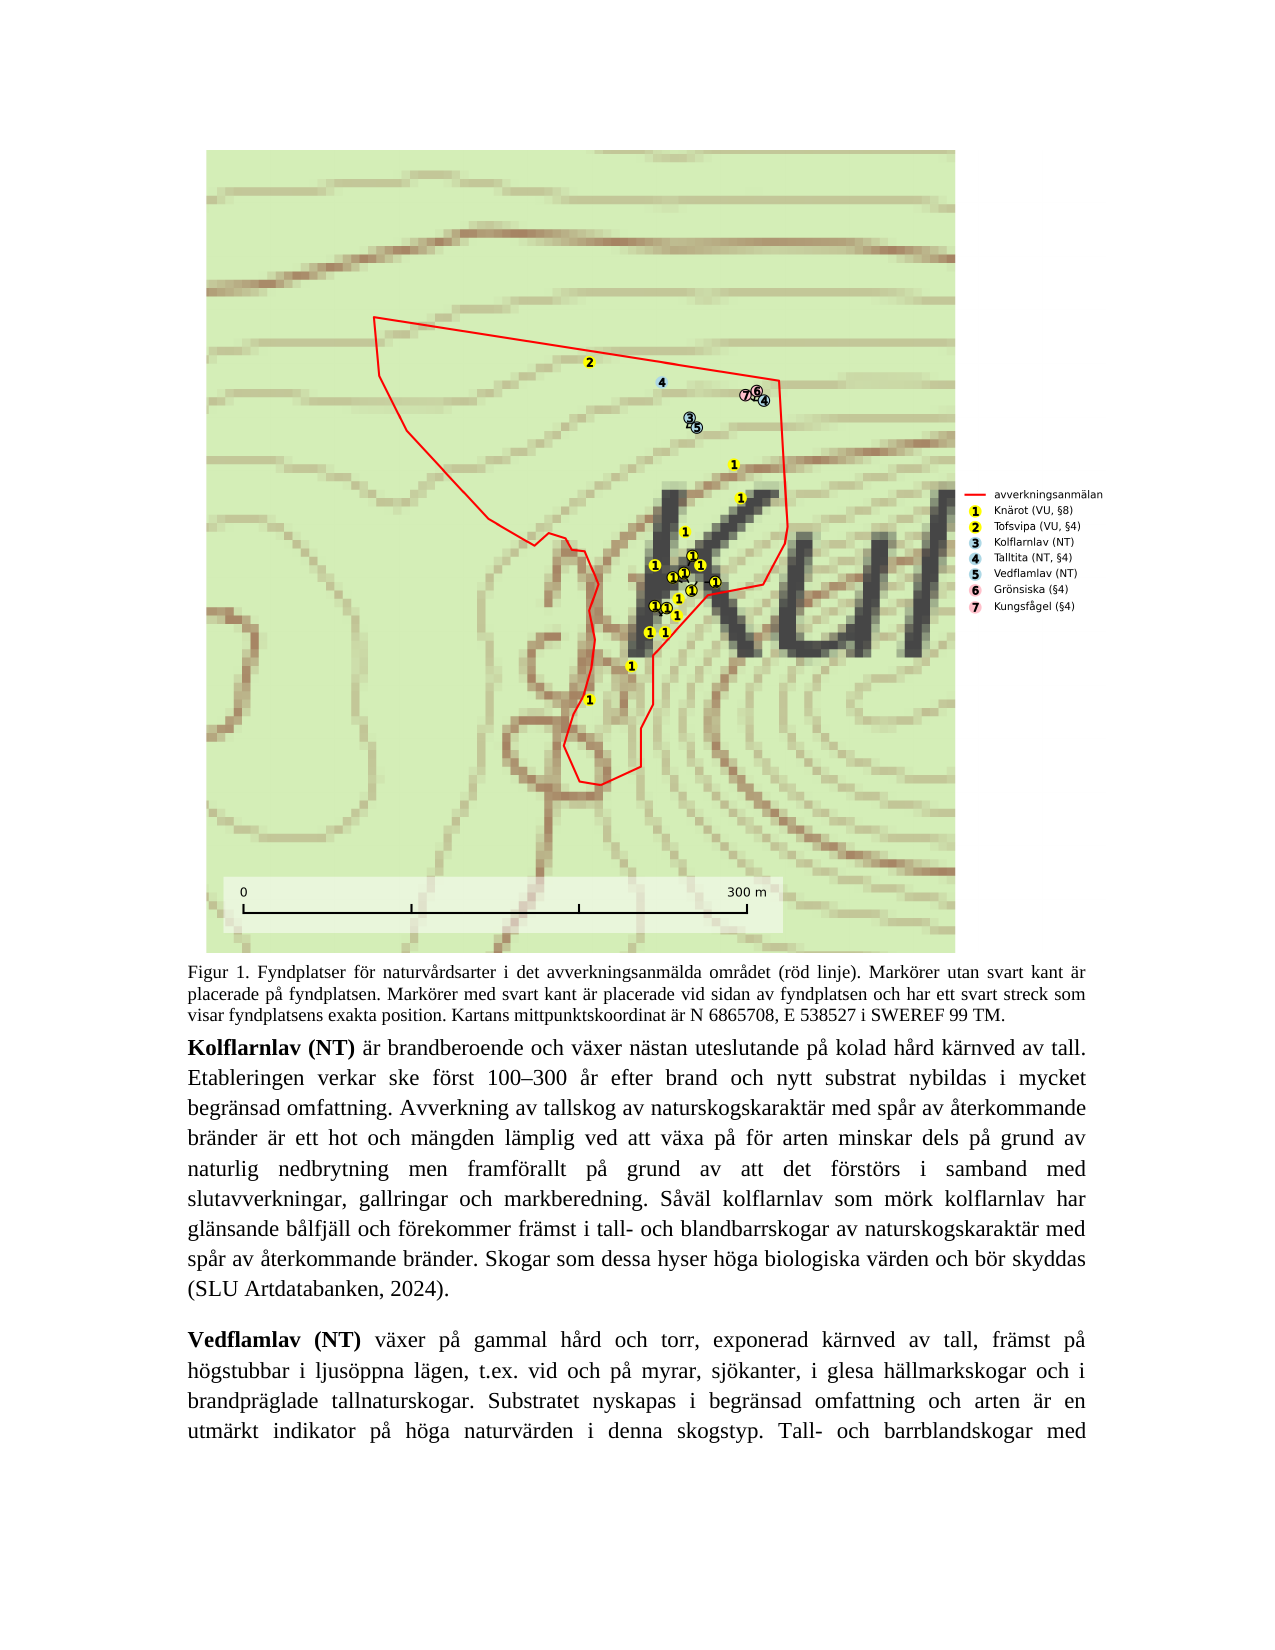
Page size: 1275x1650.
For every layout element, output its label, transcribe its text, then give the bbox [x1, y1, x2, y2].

picture [206, 150, 1107, 953]
text Kolflarnlav (NT) är brandberoende och växer nästan uteslutande på kolad hård kärnved av tall. Etableringen verkar ske först 100–300 år efter brand och nytt substrat nybildas i mycket begränsad omfattning. Avverkning av tallskog av naturskogskaraktär med spår av återkommande bränder är ett hot och mängden lämplig ved att växa på för arten minskar dels på grund av naturlig nedbrytning men framförallt på grund av att det förstörs i samband med slutavverkningar, gallringar och markberedning. Såväl kolflarnlav som mörk kolflarnlav har glänsande bålfjäll och förekommer främst i tall- och blandbarrskogar av naturskogskaraktär med spår av återkommande bränder. Skogar som dessa hyser höga biologiska värden och bör skyddas (SLU Artdatabanken, 2024). [187, 1034, 1087, 1302]
text Figur 1. Fyndplatser för naturvårdsarter i det avverkningsanmälda området (röd linje). Markörer utan svart kant är placerade på fyndplatsen. Markörer med svart kant är placerade vid sidan av fyndplatsen och har ett svart streck som visar fyndplatsens exakta position. Kartans mittpunktskoordinat är N 6865708, E 538527 i SWEREF 99 TM. [187, 961, 1087, 1026]
